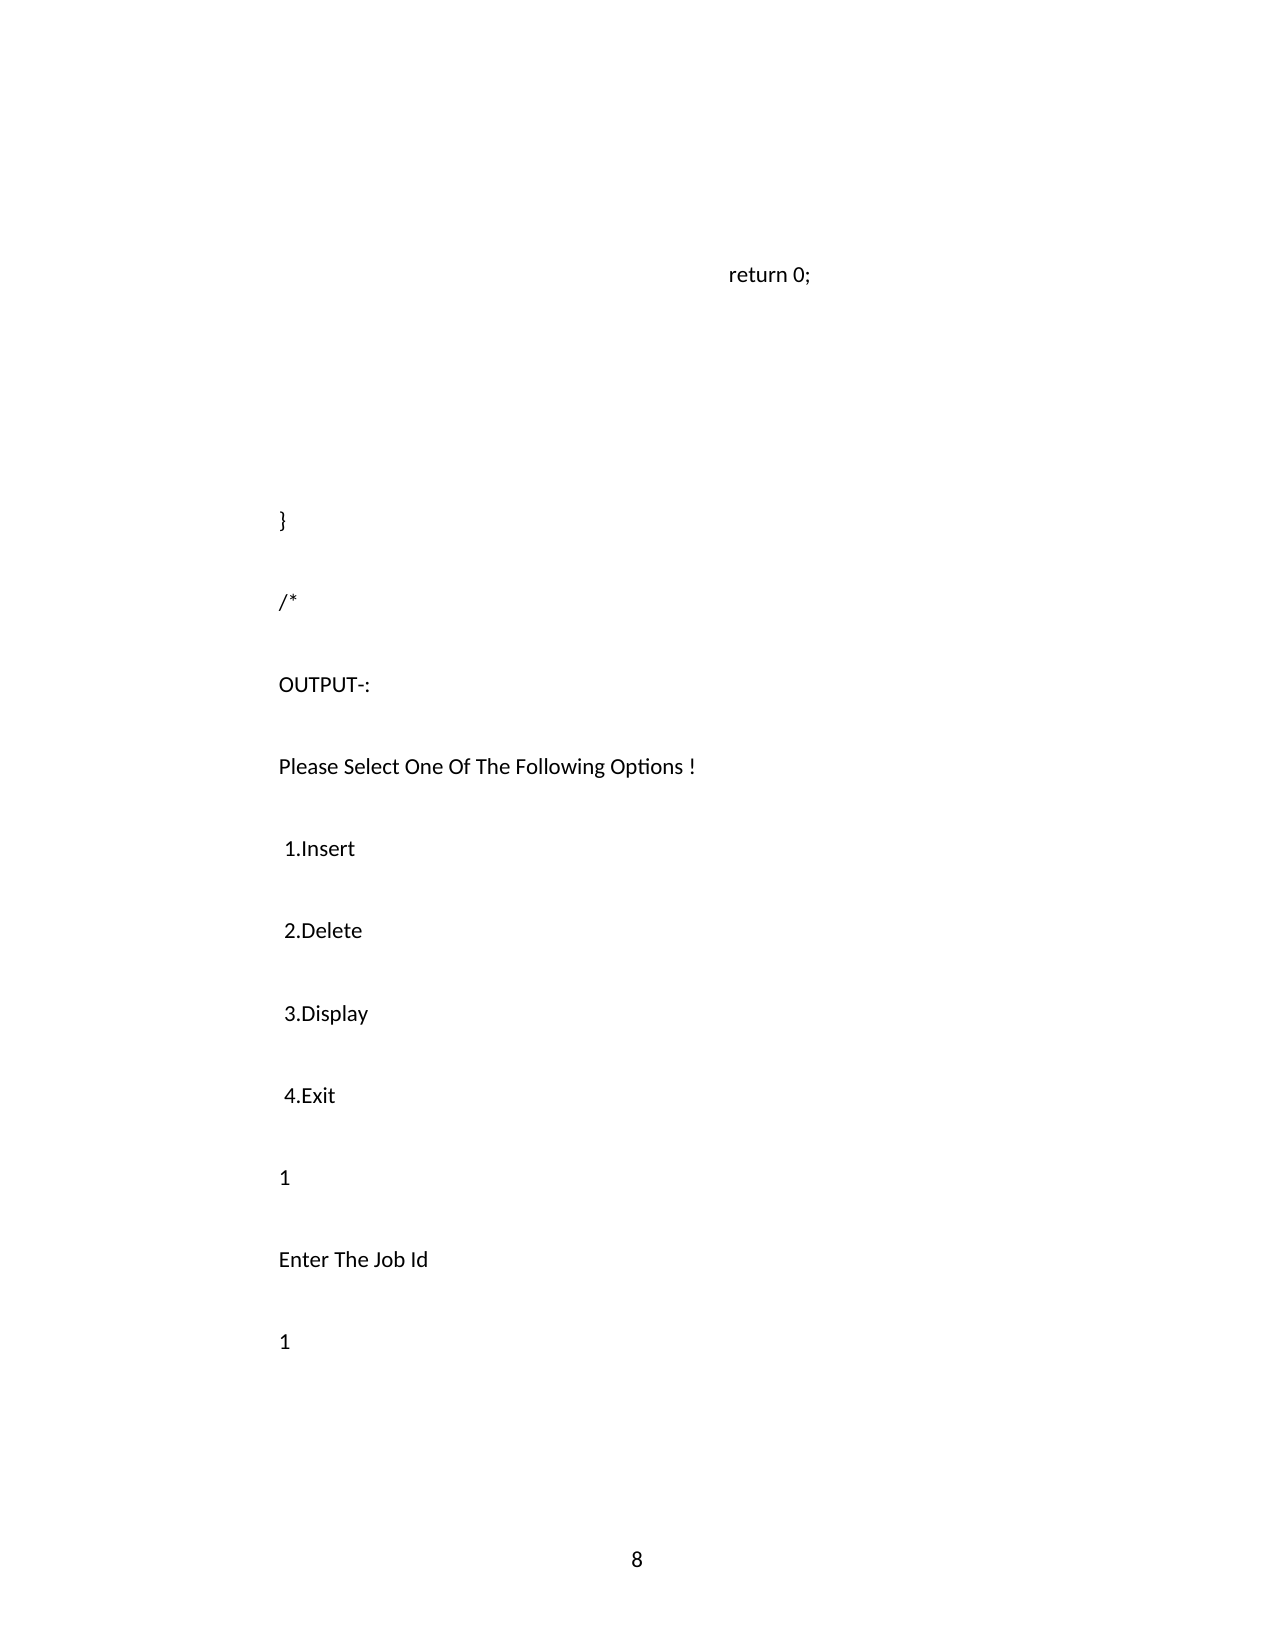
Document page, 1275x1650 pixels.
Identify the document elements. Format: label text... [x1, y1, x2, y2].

text Please Select One Of The Following Options ! [279, 752, 995, 781]
text 3.Display [279, 999, 995, 1027]
text 2.Delete [279, 917, 995, 945]
text return 0; [279, 260, 995, 288]
text 1 [279, 1327, 995, 1355]
text 1 [279, 1163, 995, 1191]
text 4.Exit [279, 1081, 995, 1109]
text /* [279, 588, 995, 616]
text 1.Insert [279, 834, 995, 863]
text } [279, 506, 995, 534]
text Enter The Job Id [279, 1245, 995, 1273]
text OUTPUT-: [279, 670, 995, 698]
